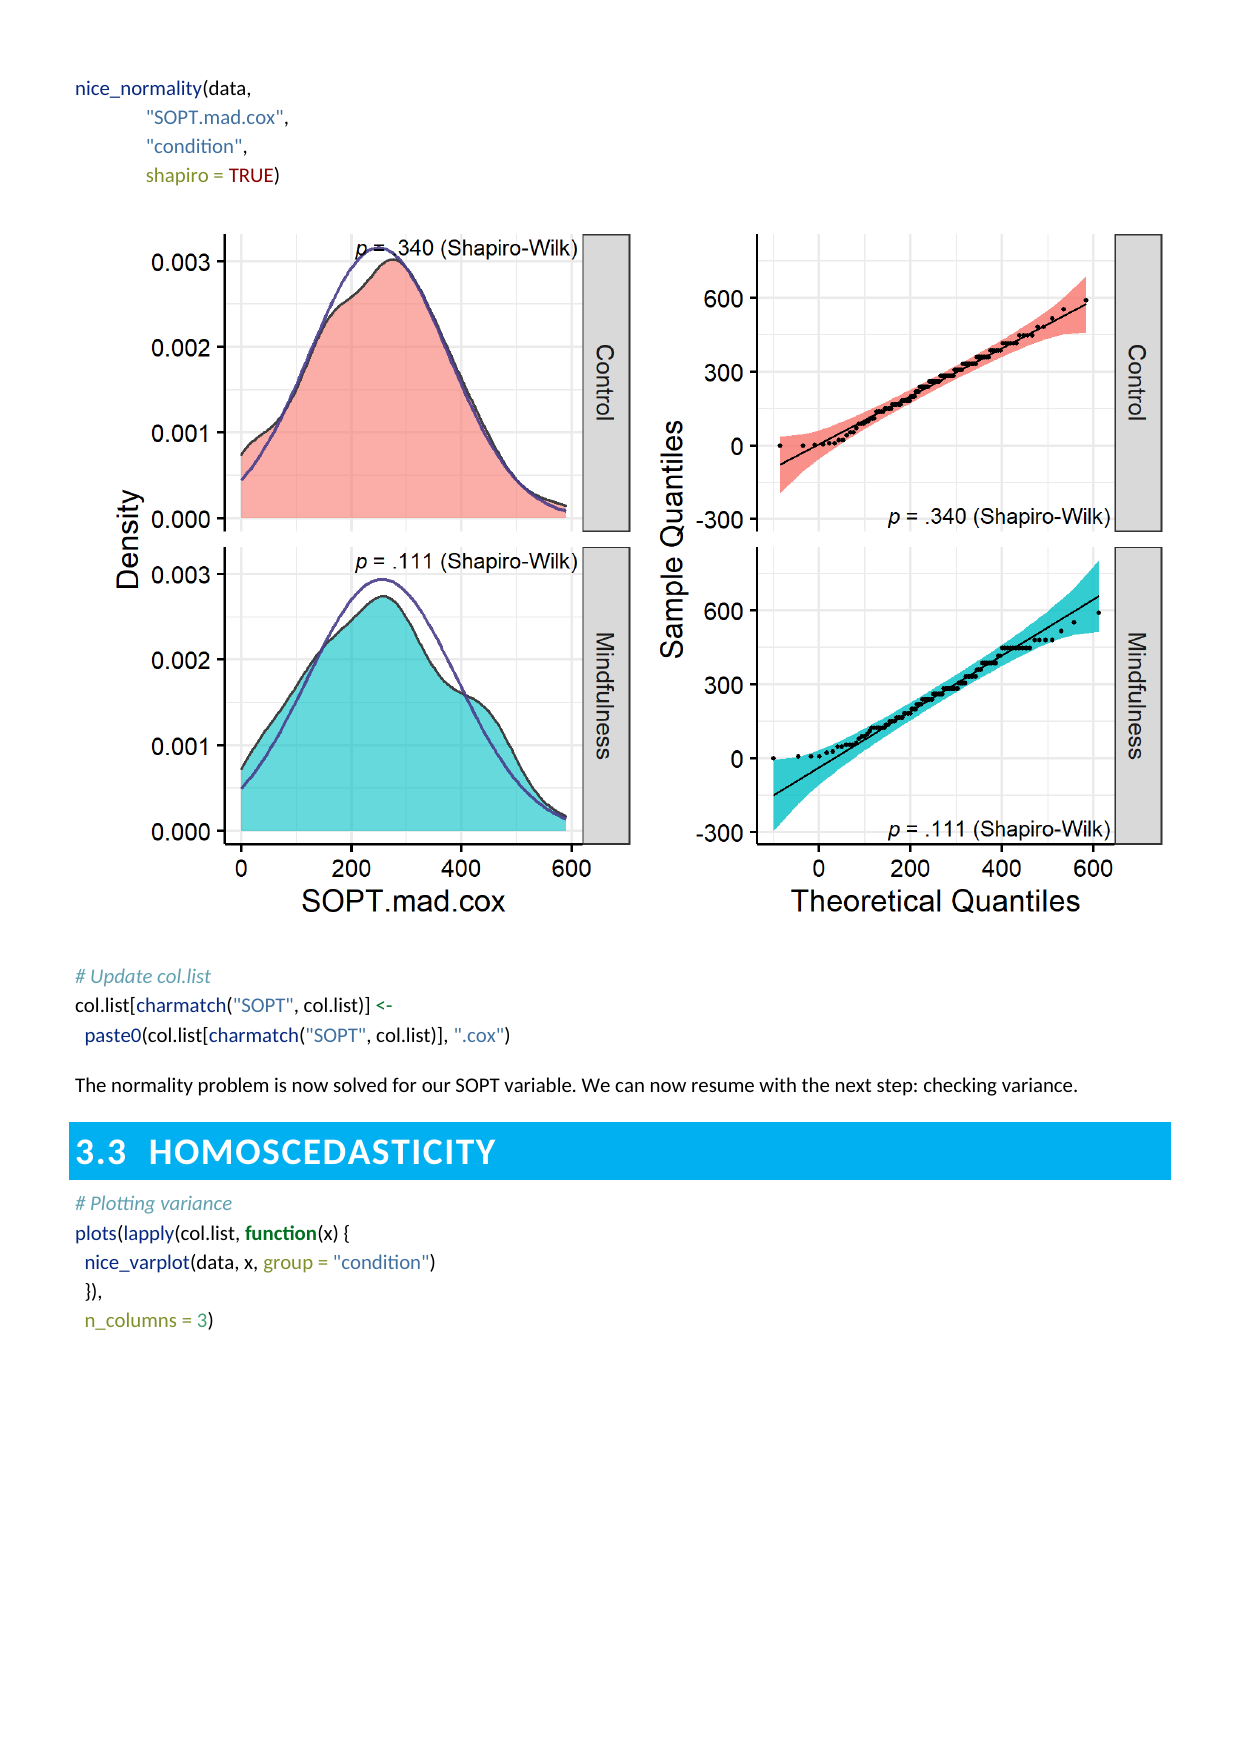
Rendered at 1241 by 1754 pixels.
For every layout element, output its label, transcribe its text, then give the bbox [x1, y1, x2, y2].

subtitle 3.3 Homoscedasticity [75, 1128, 1165, 1174]
picture [93, 212, 1184, 939]
text # Update col.list col.list[charmatch("SOPT", col.list)] <- paste0(col.list[charmatch("SOPT", col.list)], ".cox") [75, 963, 1165, 1047]
text # Plotting variance plots(lapply(col.list, function(x) { nice_varplot(data, x, group = "condition") }), n_columns = 3) [75, 1191, 1165, 1333]
